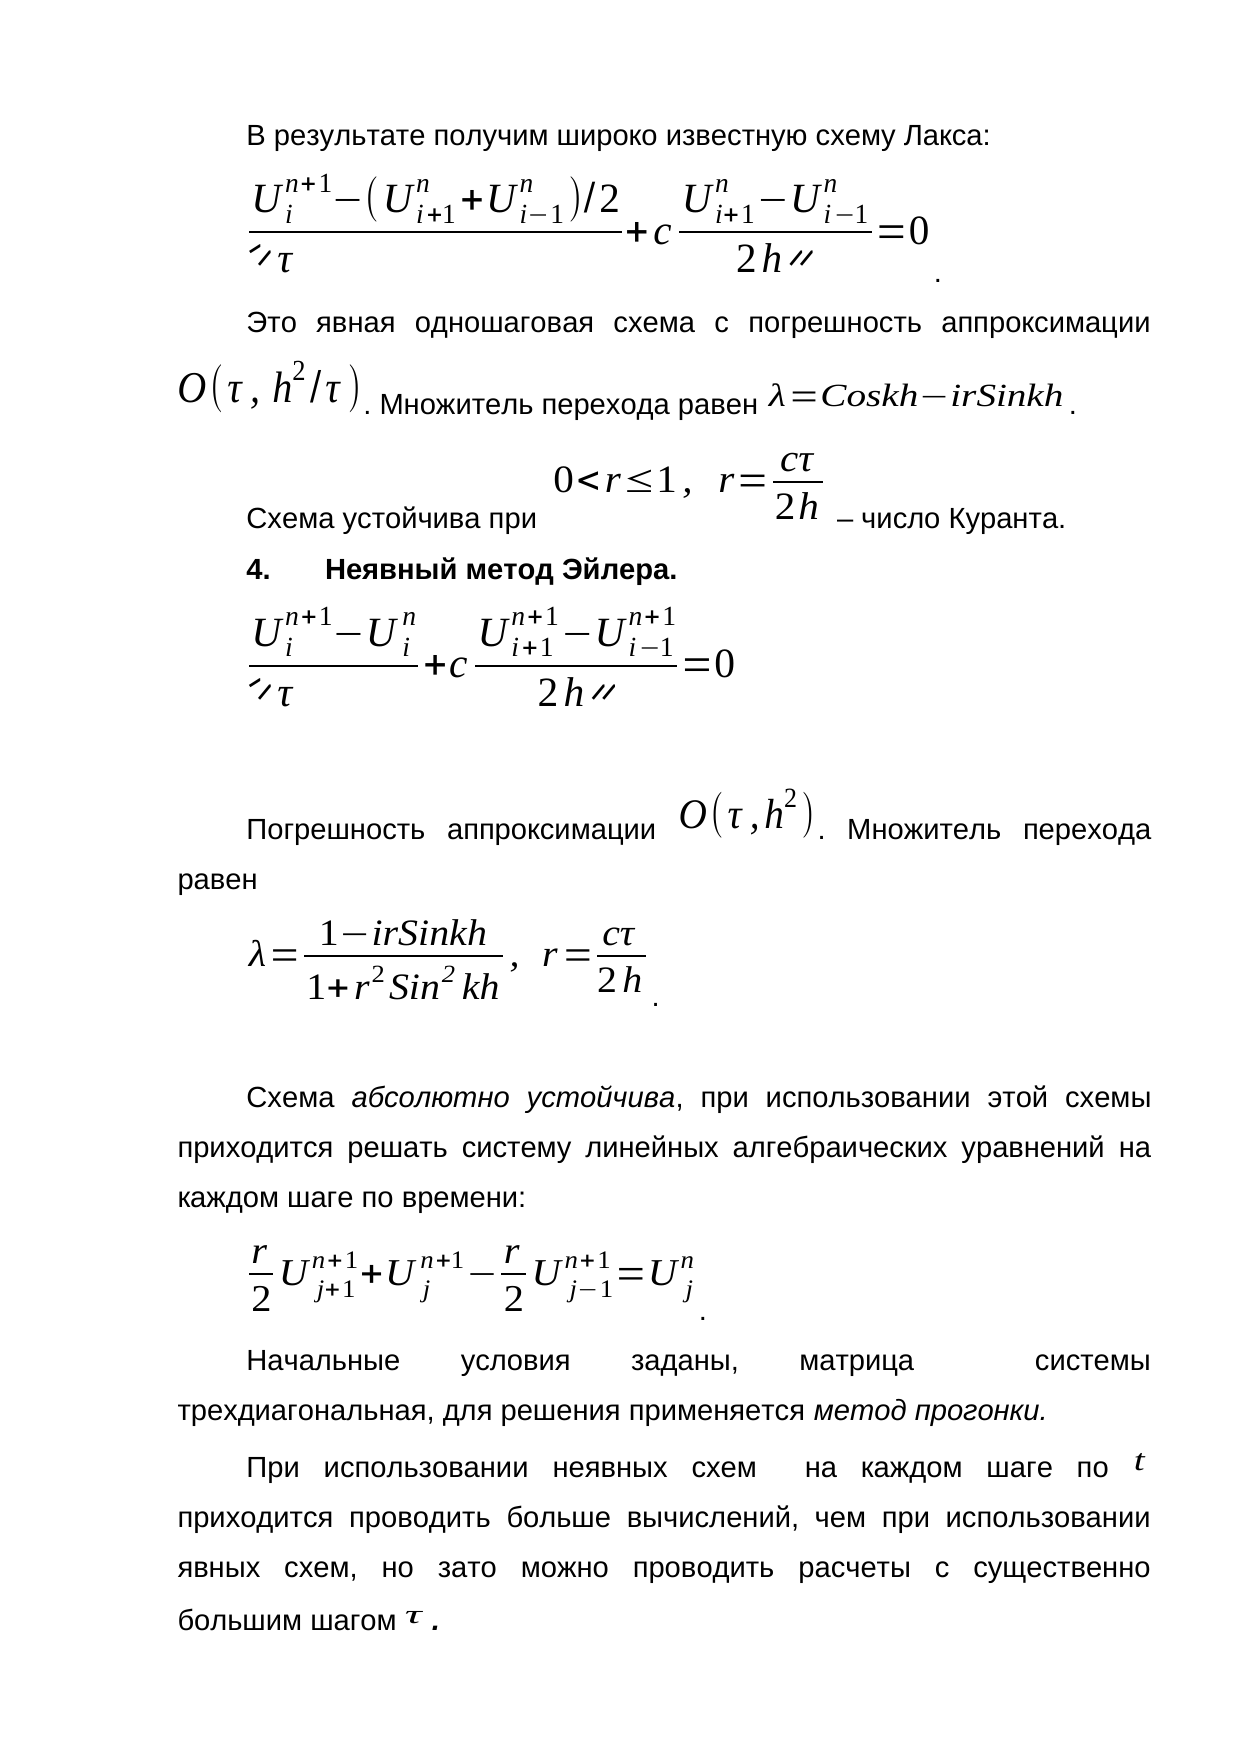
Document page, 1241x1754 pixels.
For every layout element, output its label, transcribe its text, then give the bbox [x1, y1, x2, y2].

text . [177, 912, 1152, 1013]
text При использовании неявных схем на каждом шаге по приходится проводить больше вычислений, чем при использовании явных схем, но зато можно проводить расчеты с существенно большим шагом . [177, 1444, 1152, 1636]
text Начальные условия заданы, матрица системы трехдиагональная, для решения применяется метод прогонки. [177, 1343, 1152, 1427]
text . [177, 168, 1152, 289]
text Погрешность аппроксимации . Множитель перехода равен [177, 783, 1152, 896]
text Схема абсолютно устойчива, при использовании этой схемы приходится решать систему линейных алгебраических уравнений на каждом шаге по времени: [177, 1080, 1152, 1214]
text В результате получим широко известную схему Лакса: [177, 118, 1152, 152]
text . [177, 1231, 1152, 1326]
text Схема устойчива при – число Куранта. [177, 437, 1152, 535]
text Это явная одношаговая схема с погрешность аппроксимации . Множитель перехода равен . [177, 306, 1152, 420]
list Неявный метод Эйлера. [177, 552, 1152, 585]
